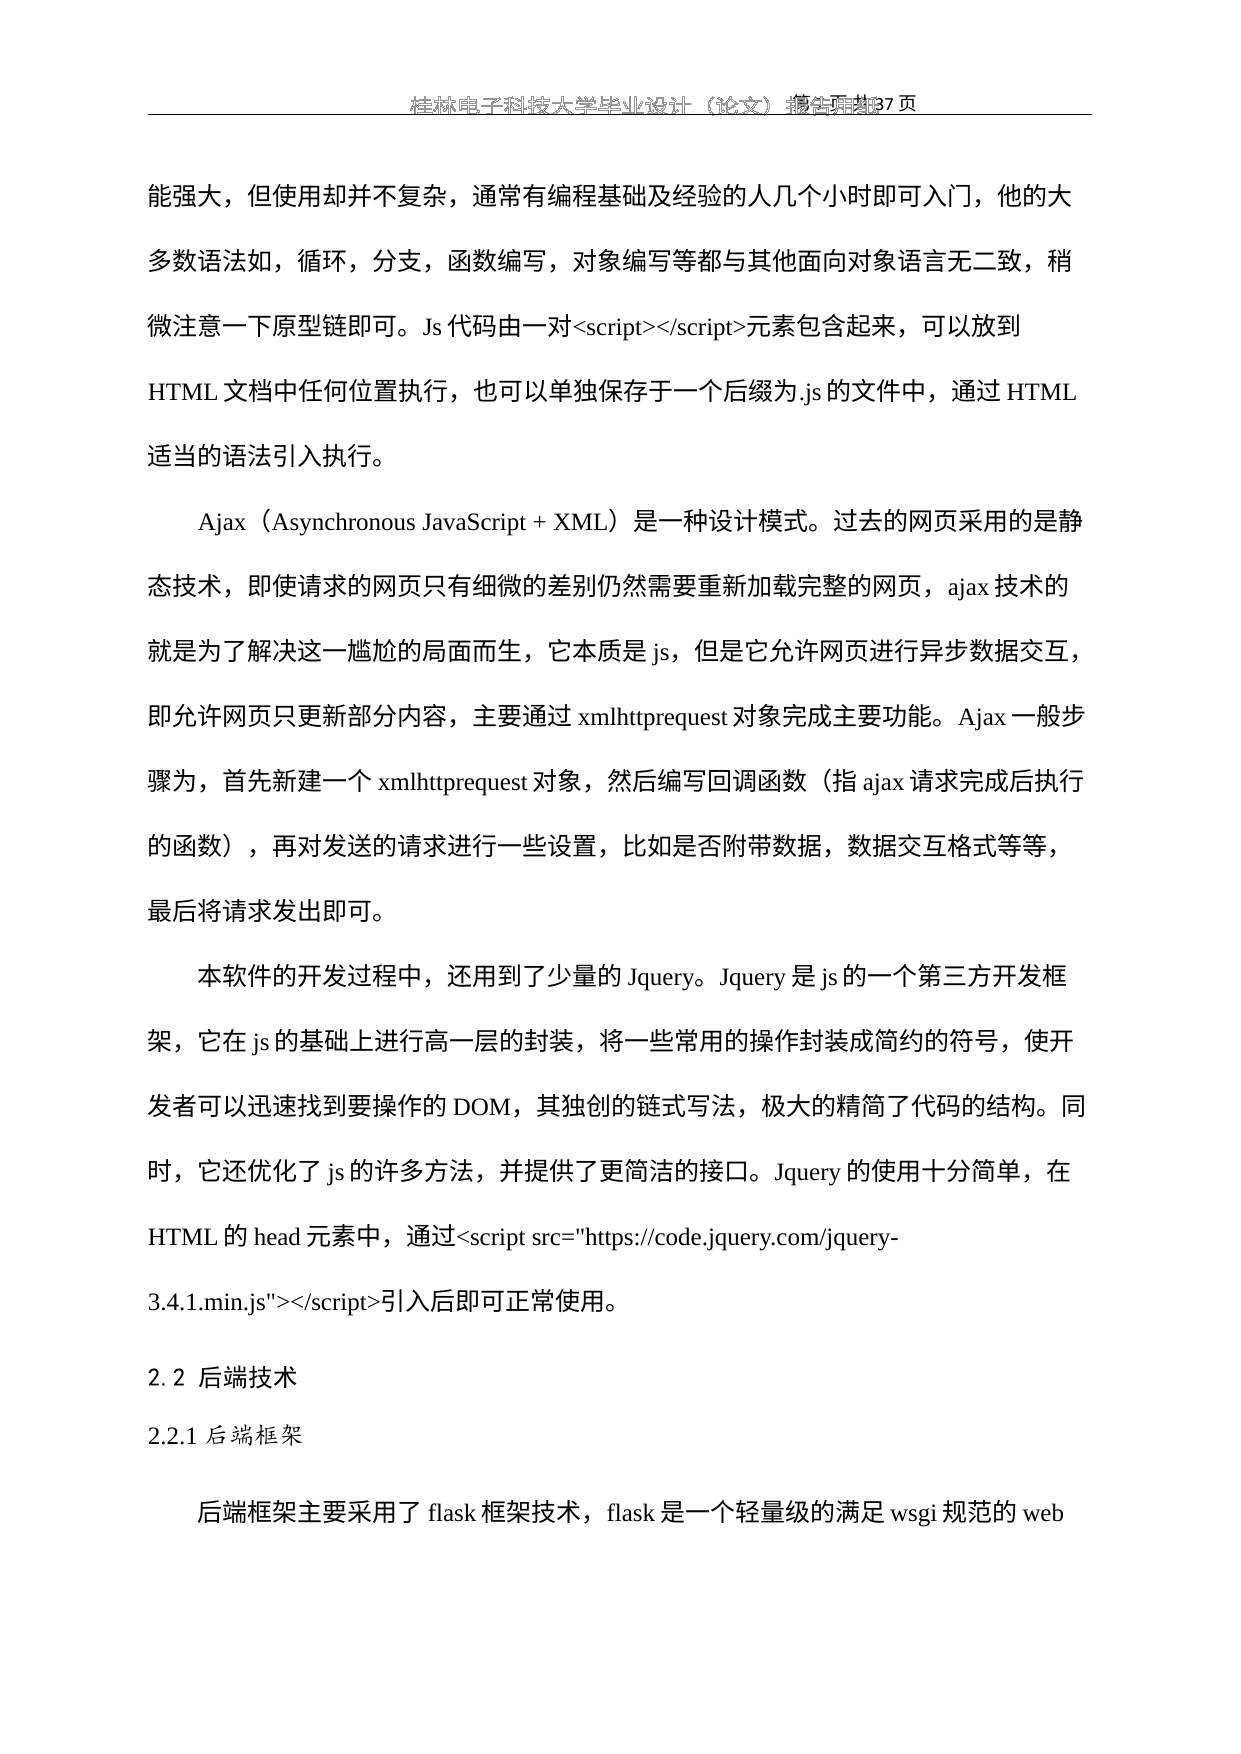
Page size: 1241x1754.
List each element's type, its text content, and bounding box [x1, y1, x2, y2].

subtitle 2.2.1 后端框架 [148, 1419, 1092, 1451]
text Ajax（Asynchronous JavaScript + XML）是一种设计模式。过去的网页采用的是静态技术，即使请求的网页只有细微的差别仍然需要重新加载完整的网页，ajax技术的就是为了解决这一尴尬的局面而生，它本质是js，但是它允许网页进行异步数据交互，即允许网页只更新部分内容，主要通过xmlhttprequest对象完成主要功能。Ajax一般步骤为，首先新建一个xmlhttprequest对象，然后编写回调函数（指ajax请求完成后执行的函数），再对发送的请求进行一些设置，比如是否附带数据，数据交互格式等等，最后将请求发出即可。 [148, 487, 1092, 637]
text Ajax（Asynchronous JavaScript + XML）是一种设计模式。过去的网页采用的是静态技术，即使请求的网页只有细微的差别仍然需要重新加载完整的网页，ajax技术的就是为了解决这一尴尬的局面而生，它本质是js，但是它允许网页进行异步数据交互，即允许网页只更新部分内容，主要通过xmlhttprequest对象完成主要功能。Ajax一般步骤为，首先新建一个xmlhttprequest对象，然后编写回调函数（指ajax请求完成后执行的函数），再对发送的请求进行一些设置，比如是否附带数据，数据交互格式等等，最后将请求发出即可。 [148, 666, 1092, 942]
text 本软件的开发过程中，还用到了少量的Jquery。Jquery是js的一个第三方开发框架，它在js的基础上进行高一层的封装，将一些常用的操作封装成简约的符号，使开发者可以迅速找到要操作的DOM，其独创的链式写法，极大的精简了代码的结构。同时，它还优化了js的许多方法，并提供了更简洁的接口。Jquery的使用十分简单，在HTML的head元素中，通过<script src="https://code.jquery.com/jquery-3.4.1.min.js"></script>引入后即可正常使用。 [148, 942, 1092, 1332]
subtitle 2.2 后端技术 [148, 1359, 1092, 1392]
